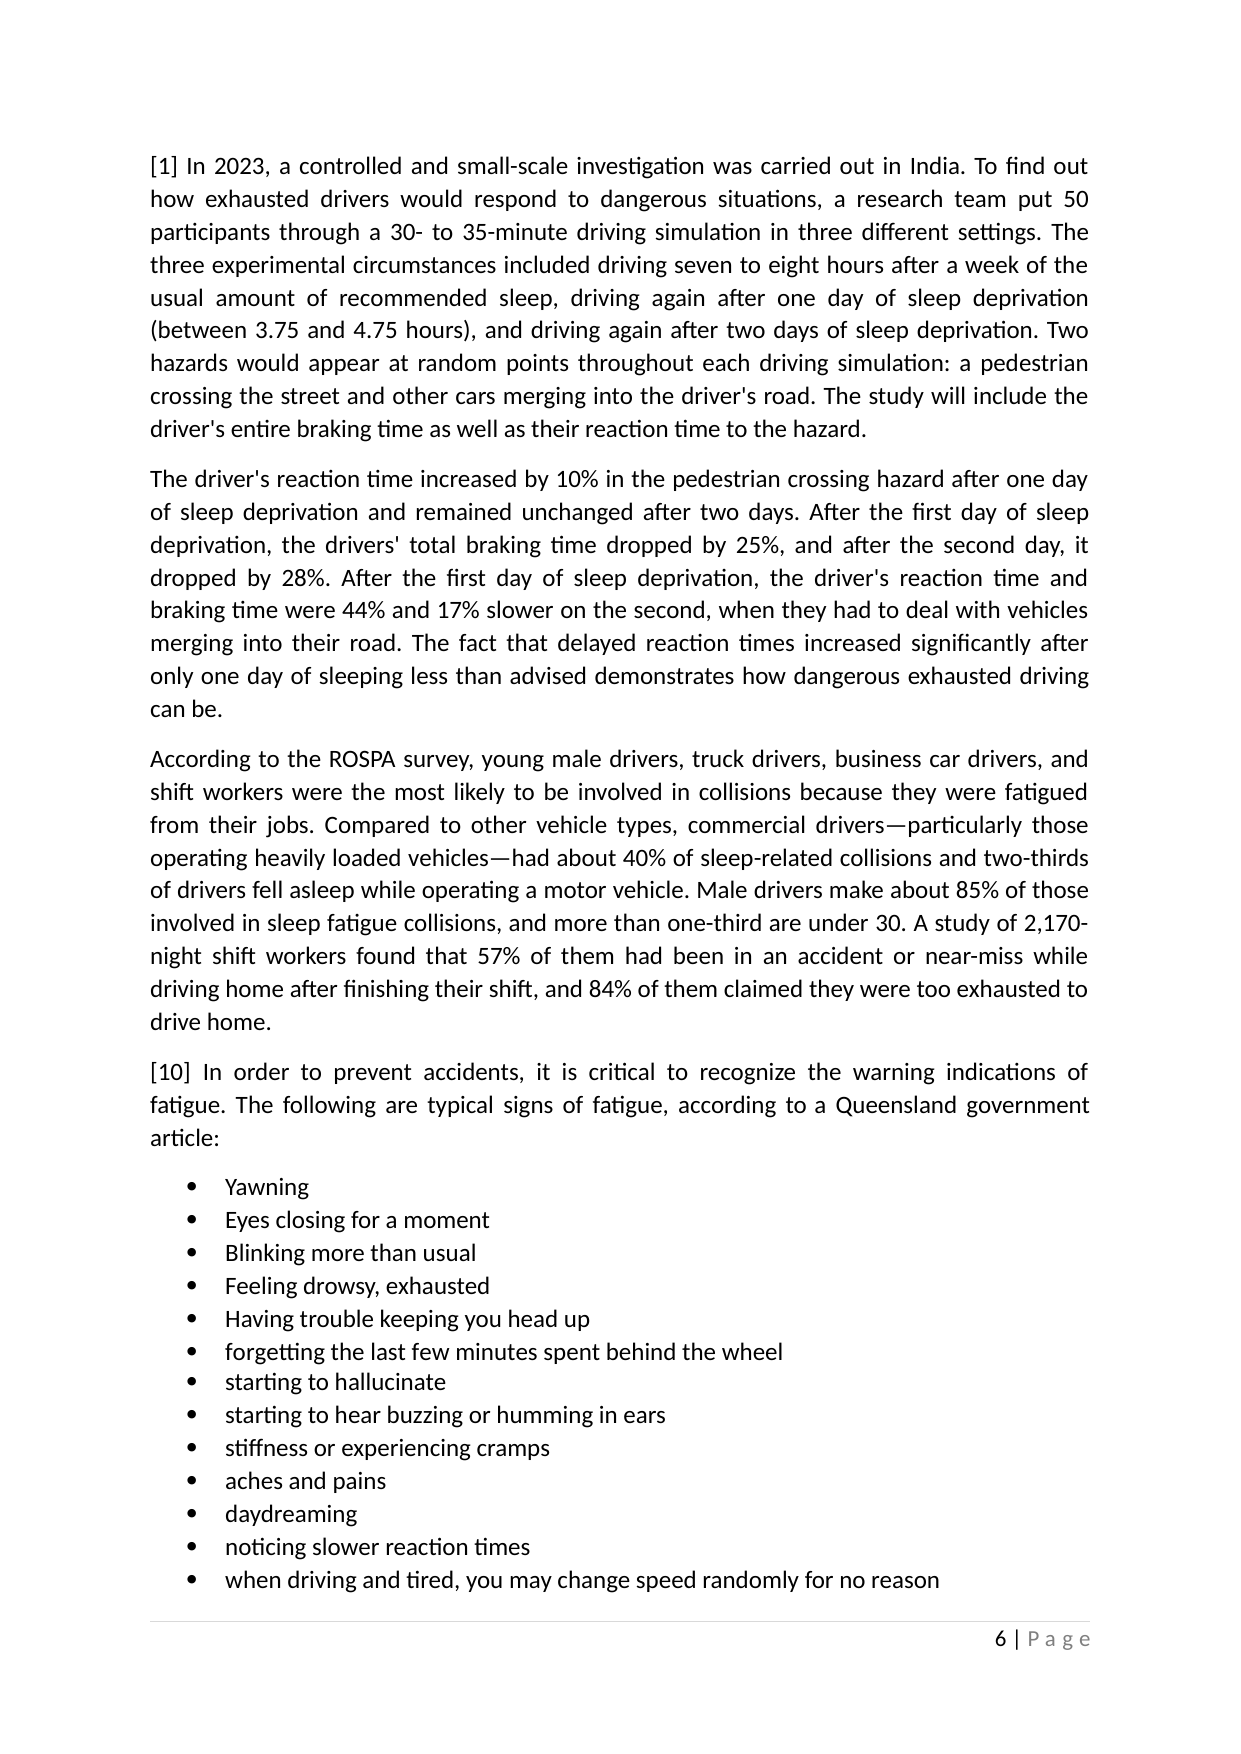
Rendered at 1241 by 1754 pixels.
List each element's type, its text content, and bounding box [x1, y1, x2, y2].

list Yawning [187, 1171, 1090, 1202]
list starting to hallucinate [187, 1366, 1090, 1397]
list stiffness or experiencing cramps [187, 1432, 1090, 1463]
list Eyes closing for a moment [187, 1204, 1090, 1235]
list when driving and tired, you may change speed randomly for no reason [187, 1564, 1090, 1594]
list daydreaming [187, 1498, 1090, 1528]
text [1] In 2023, a controlled and small-scale investigation was carried out in India. To find out how exhausted drivers would respond to dangerous situations, a research team put 50 participants through a 30- to 35-minute driving simulation in three different settings. The three experimental circumstances included driving seven to eight hours after a week of the usual amount of recommended sleep, driving again after one day of sleep deprivation (between 3.75 and 4.75 hours), and driving again after two days of sleep deprivation. Two hazards would appear at random points throughout each driving simulation: a pedestrian crossing the street and other cars merging into the driver's road. The study will include the driver's entire braking time as well as their reaction time to the hazard. [150, 150, 1090, 444]
text According to the ROSPA survey, young male drivers, truck drivers, business car drivers, and shift workers were the most likely to be involved in collisions because they were fatigued from their jobs. Compared to other vehicle types, commercial drivers—particularly those operating heavily loaded vehicles—had about 40% of sleep-related collisions and two-thirds of drivers fell asleep while operating a motor vehicle. Male drivers make about 85% of those involved in sleep fatigue collisions, and more than one-third are under 30. A study of 2,170-night shift workers found that 57% of them had been in an accident or near-miss while driving home after finishing their shift, and 84% of them claimed they were too exhausted to drive home. [150, 743, 1090, 1037]
list Blinking more than usual [187, 1237, 1090, 1268]
list Having trouble keeping you head up [187, 1303, 1090, 1333]
text [10] In order to prevent accidents, it is critical to recognize the warning indications of fatigue. The following are typical signs of fatigue, according to a Queensland government article: [150, 1056, 1090, 1152]
list Feeling drowsy, exhausted [187, 1270, 1090, 1301]
list aches and pains [187, 1465, 1090, 1496]
list forgetting the last few minutes spent behind the wheel [187, 1336, 1090, 1366]
list noticing slower reaction times [187, 1531, 1090, 1561]
text The driver's reaction time increased by 10% in the pedestrian crossing hazard after one day of sleep deprivation and remained unchanged after two days. After the first day of sleep deprivation, the drivers' total braking time dropped by 25%, and after the second day, it dropped by 28%. After the first day of sleep deprivation, the driver's reaction time and braking time were 44% and 17% slower on the second, when they had to deal with vehicles merging into their road. The fact that delayed reaction times increased significantly after only one day of sleeping less than advised demonstrates how dangerous exhausted driving can be. [150, 463, 1090, 724]
list starting to hear buzzing or humming in ears [187, 1399, 1090, 1430]
